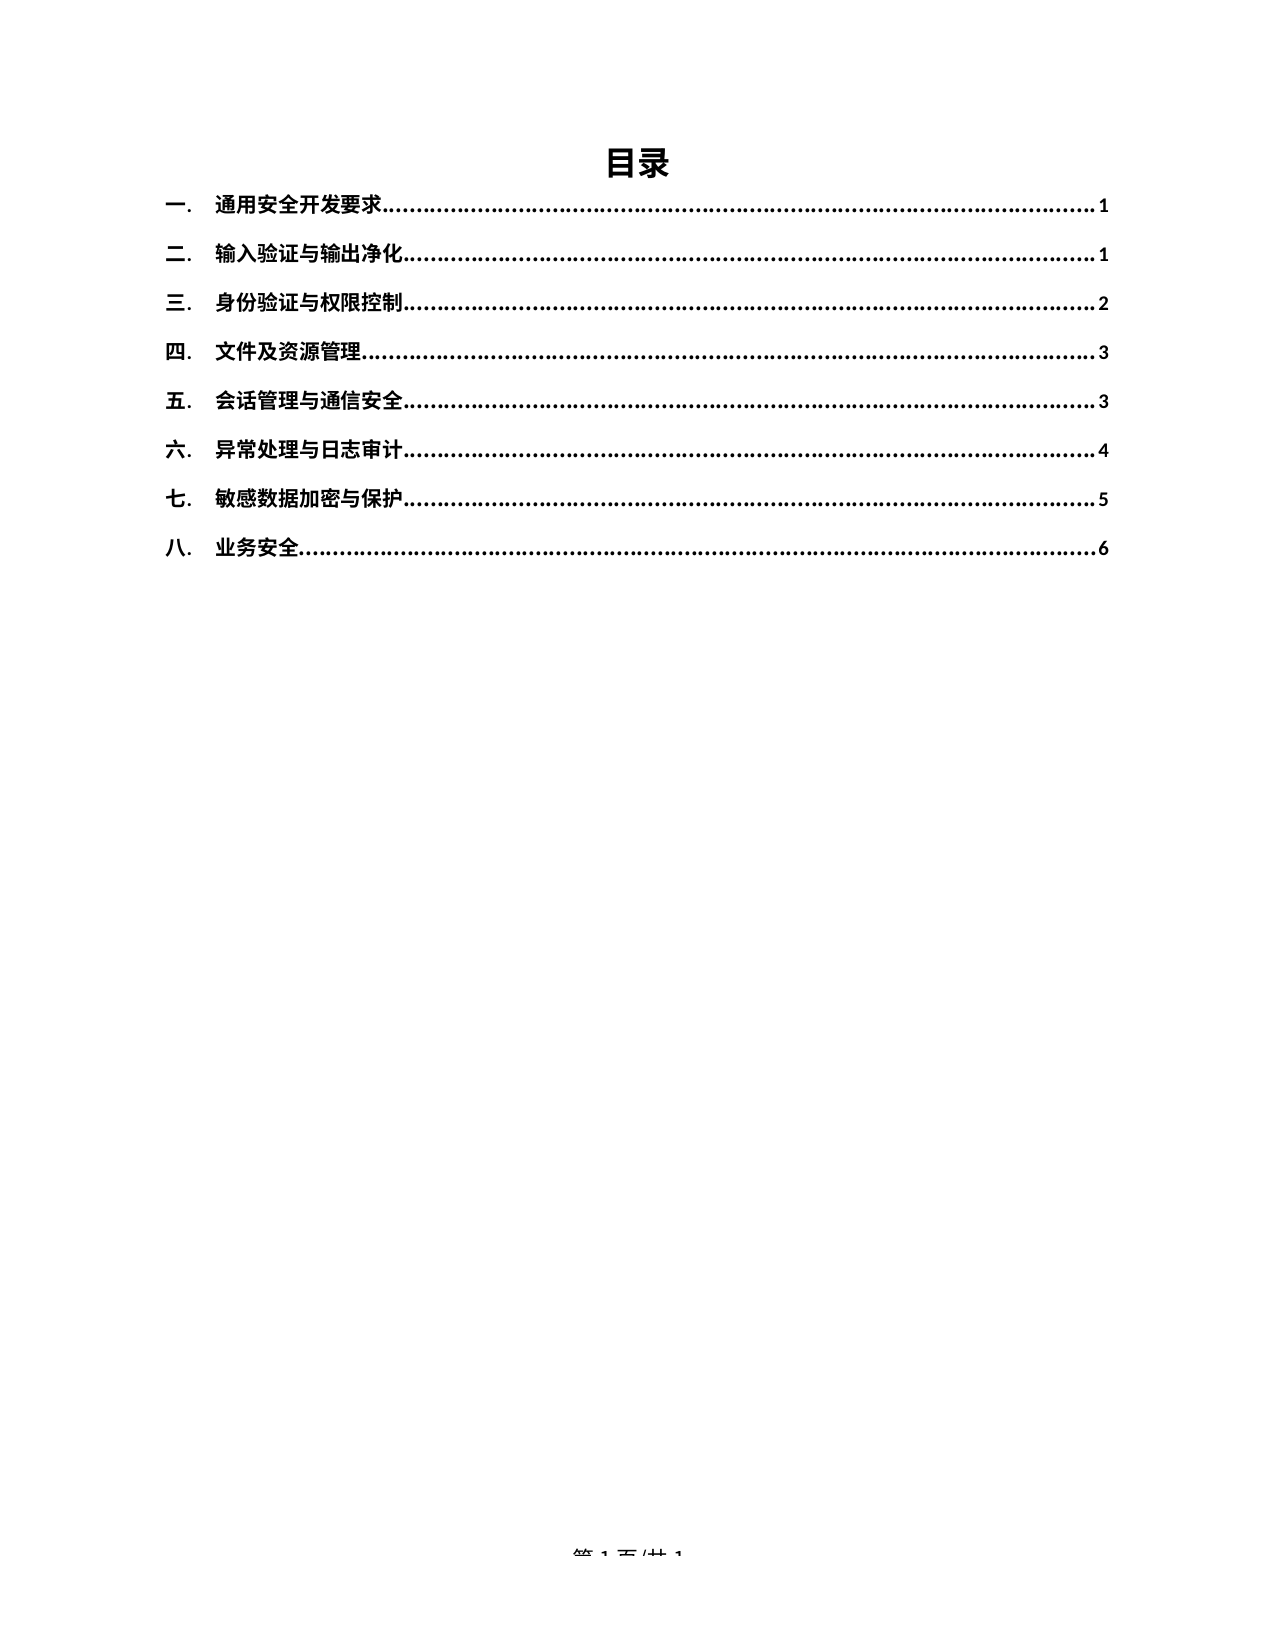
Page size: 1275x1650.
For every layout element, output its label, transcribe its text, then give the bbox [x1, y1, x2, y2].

text 目录 [602, 136, 673, 184]
